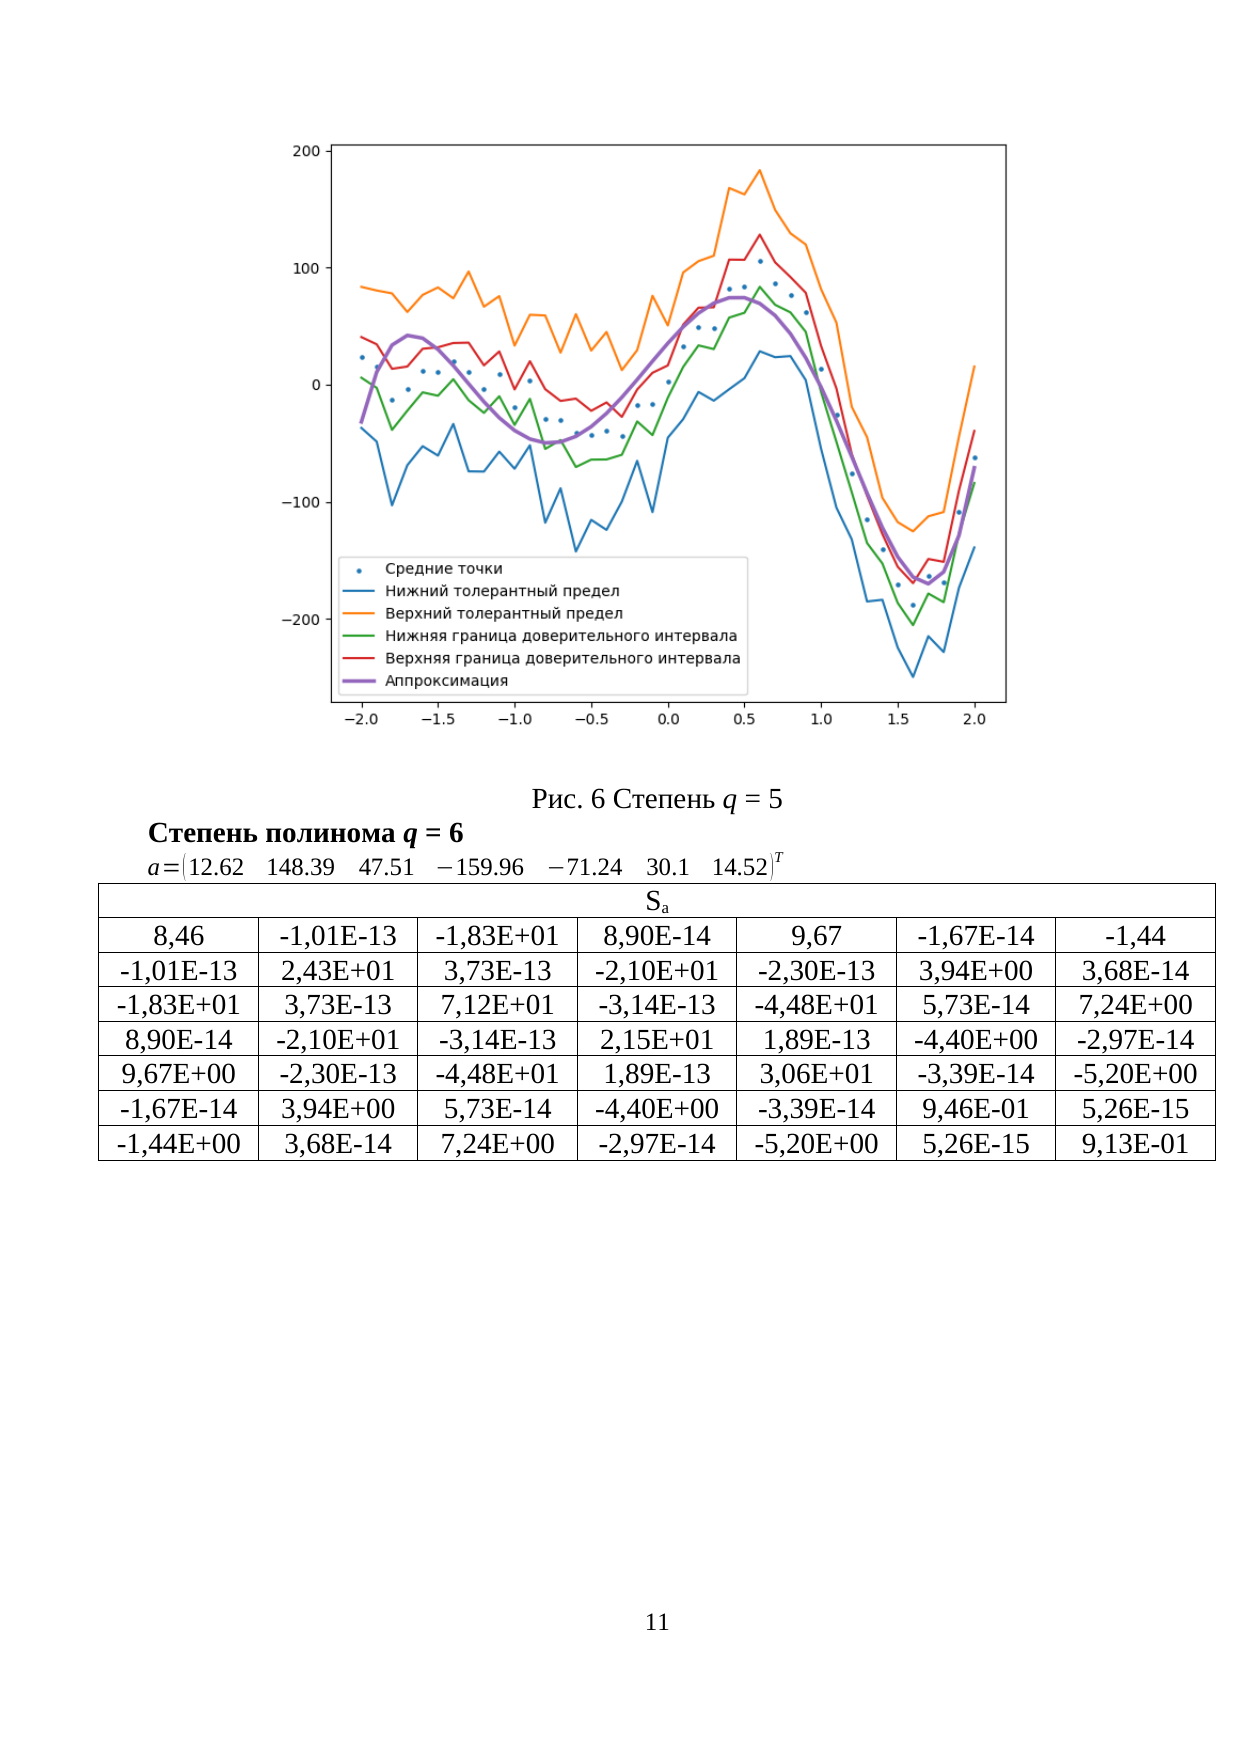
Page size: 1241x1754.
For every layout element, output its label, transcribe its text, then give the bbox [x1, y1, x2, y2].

table_cell -1,01E-13 [259, 918, 417, 952]
table_cell -2,10E+01 [578, 953, 736, 986]
table_cell -4,48E+01 [418, 1056, 577, 1090]
table_cell -5,20E+00 [1056, 1056, 1215, 1090]
table_cell 3,68E-14 [1056, 953, 1215, 986]
table_cell 9,46E-01 [897, 1091, 1055, 1125]
table_cell 7,24E+00 [418, 1126, 577, 1160]
table_cell 8,90E-14 [578, 918, 736, 952]
table_cell -2,10E+01 [259, 1022, 417, 1055]
table_cell 3,06E+01 [737, 1056, 896, 1090]
table_cell -1,83E+01 [99, 987, 258, 1021]
table_cell 8,46 [99, 918, 258, 952]
table_cell 2,15E+01 [578, 1022, 736, 1055]
table_cell -4,40E+00 [897, 1022, 1055, 1055]
table_header Sa [99, 884, 1215, 917]
table_cell 1,89E-13 [578, 1056, 736, 1090]
table_cell 5,26E-15 [897, 1126, 1055, 1160]
table_cell 1,89E-13 [737, 1022, 896, 1055]
table_cell -2,30E-13 [737, 953, 896, 986]
table_cell 7,12E+01 [418, 987, 577, 1021]
table_cell -1,01E-13 [99, 953, 258, 986]
table_cell 9,67E+00 [99, 1056, 258, 1090]
table_cell -2,97E-14 [1056, 1022, 1215, 1055]
table_cell -2,30E-13 [259, 1056, 417, 1090]
table_cell 9,13E-01 [1056, 1126, 1215, 1160]
table_cell 3,94E+00 [897, 953, 1055, 986]
table_cell -5,20E+00 [737, 1126, 896, 1160]
table_cell 9,67 [737, 918, 896, 952]
table_cell -3,39E-14 [897, 1056, 1055, 1090]
table_cell 2,43E+01 [259, 953, 417, 986]
table_cell -4,48E+01 [737, 987, 896, 1021]
picture [222, 59, 1092, 782]
table_cell 5,73E-14 [897, 987, 1055, 1021]
table_cell -1,44E+00 [99, 1126, 258, 1160]
text Степень полинома q = 6 [148, 815, 1166, 849]
table_cell 7,24E+00 [1056, 987, 1215, 1021]
table_cell 3,73E-13 [418, 953, 577, 986]
table_cell 5,26E-15 [1056, 1091, 1215, 1125]
table_cell -1,67E-14 [99, 1091, 258, 1125]
table_cell 3,68E-14 [259, 1126, 417, 1160]
table_cell 5,73E-14 [418, 1091, 577, 1125]
table_cell -1,83E+01 [418, 918, 577, 952]
table_cell -3,14E-13 [418, 1022, 577, 1055]
table_cell -2,97E-14 [578, 1126, 736, 1160]
table_cell 3,94E+00 [259, 1091, 417, 1125]
table_cell -1,44 [1056, 918, 1215, 952]
table_cell 8,90E-14 [99, 1022, 258, 1055]
table_cell -1,67E-14 [897, 918, 1055, 952]
table_cell -4,40E+00 [578, 1091, 736, 1125]
table_cell -3,39E-14 [737, 1091, 896, 1125]
table_cell -3,14E-13 [578, 987, 736, 1021]
table_cell 3,73E-13 [259, 987, 417, 1021]
